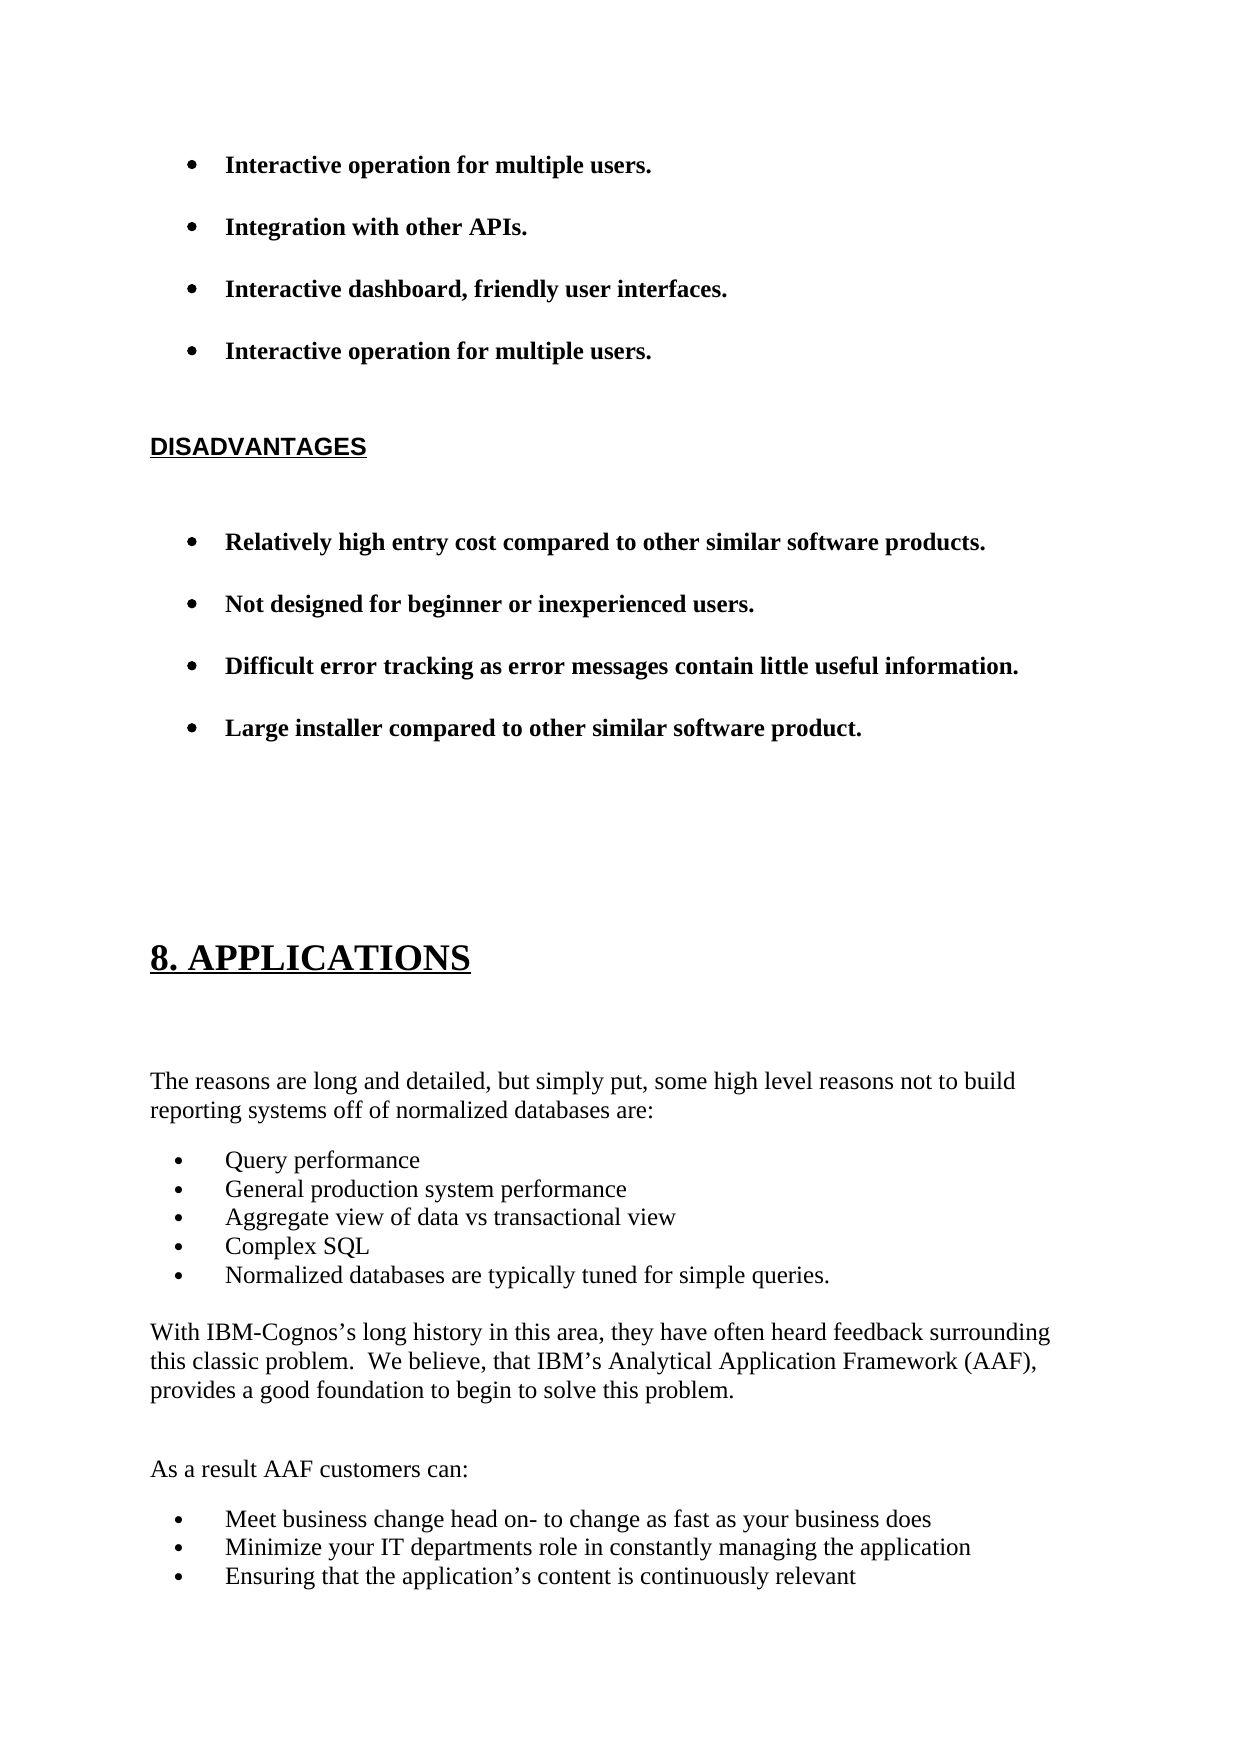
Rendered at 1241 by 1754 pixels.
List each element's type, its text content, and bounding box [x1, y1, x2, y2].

list Relatively high entry cost compared to other similar software products. [187, 527, 1090, 556]
list Large installer compared to other similar software product. [187, 713, 1090, 742]
list Meet business change head on- to change as fast as your business does [175, 1504, 1090, 1532]
list Normalized databases are typically tuned for simple queries. [175, 1260, 1090, 1289]
list Minimize your IT departments role in constantly managing the application [175, 1532, 1090, 1561]
list Integration with other APIs. [187, 212, 1090, 241]
list Query performance [175, 1145, 1090, 1174]
list Difficult error tracking as error messages contain little useful information. [187, 651, 1090, 680]
list Aggregate view of data vs transactional view [175, 1202, 1090, 1231]
text The reasons are long and detailed, but simply put, some high level reasons not to build reporting systems off of normalized databases are: [150, 1066, 1090, 1124]
list Ensuring that the application’s content is continuously relevant [175, 1561, 1090, 1590]
list Interactive dashboard, friendly user interfaces. [187, 274, 1090, 303]
text DISADVANTAGES [150, 432, 1090, 460]
text As a result AAF customers can: [150, 1454, 1090, 1482]
text With IBM-Cognos’s long history in this area, they have often heard feedback surrounding this classic problem. We believe, that IBM’s Analytical Application Framework (AAF), provides a good foundation to begin to solve this problem. [150, 1317, 1090, 1404]
text 8. APPLICATIONS [150, 935, 1090, 978]
list Interactive operation for multiple users. [187, 336, 1090, 365]
list Interactive operation for multiple users. [187, 150, 1090, 179]
list Complex SQL [175, 1231, 1090, 1260]
list General production system performance [175, 1174, 1090, 1202]
list Not designed for beginner or inexperienced users. [187, 589, 1090, 618]
